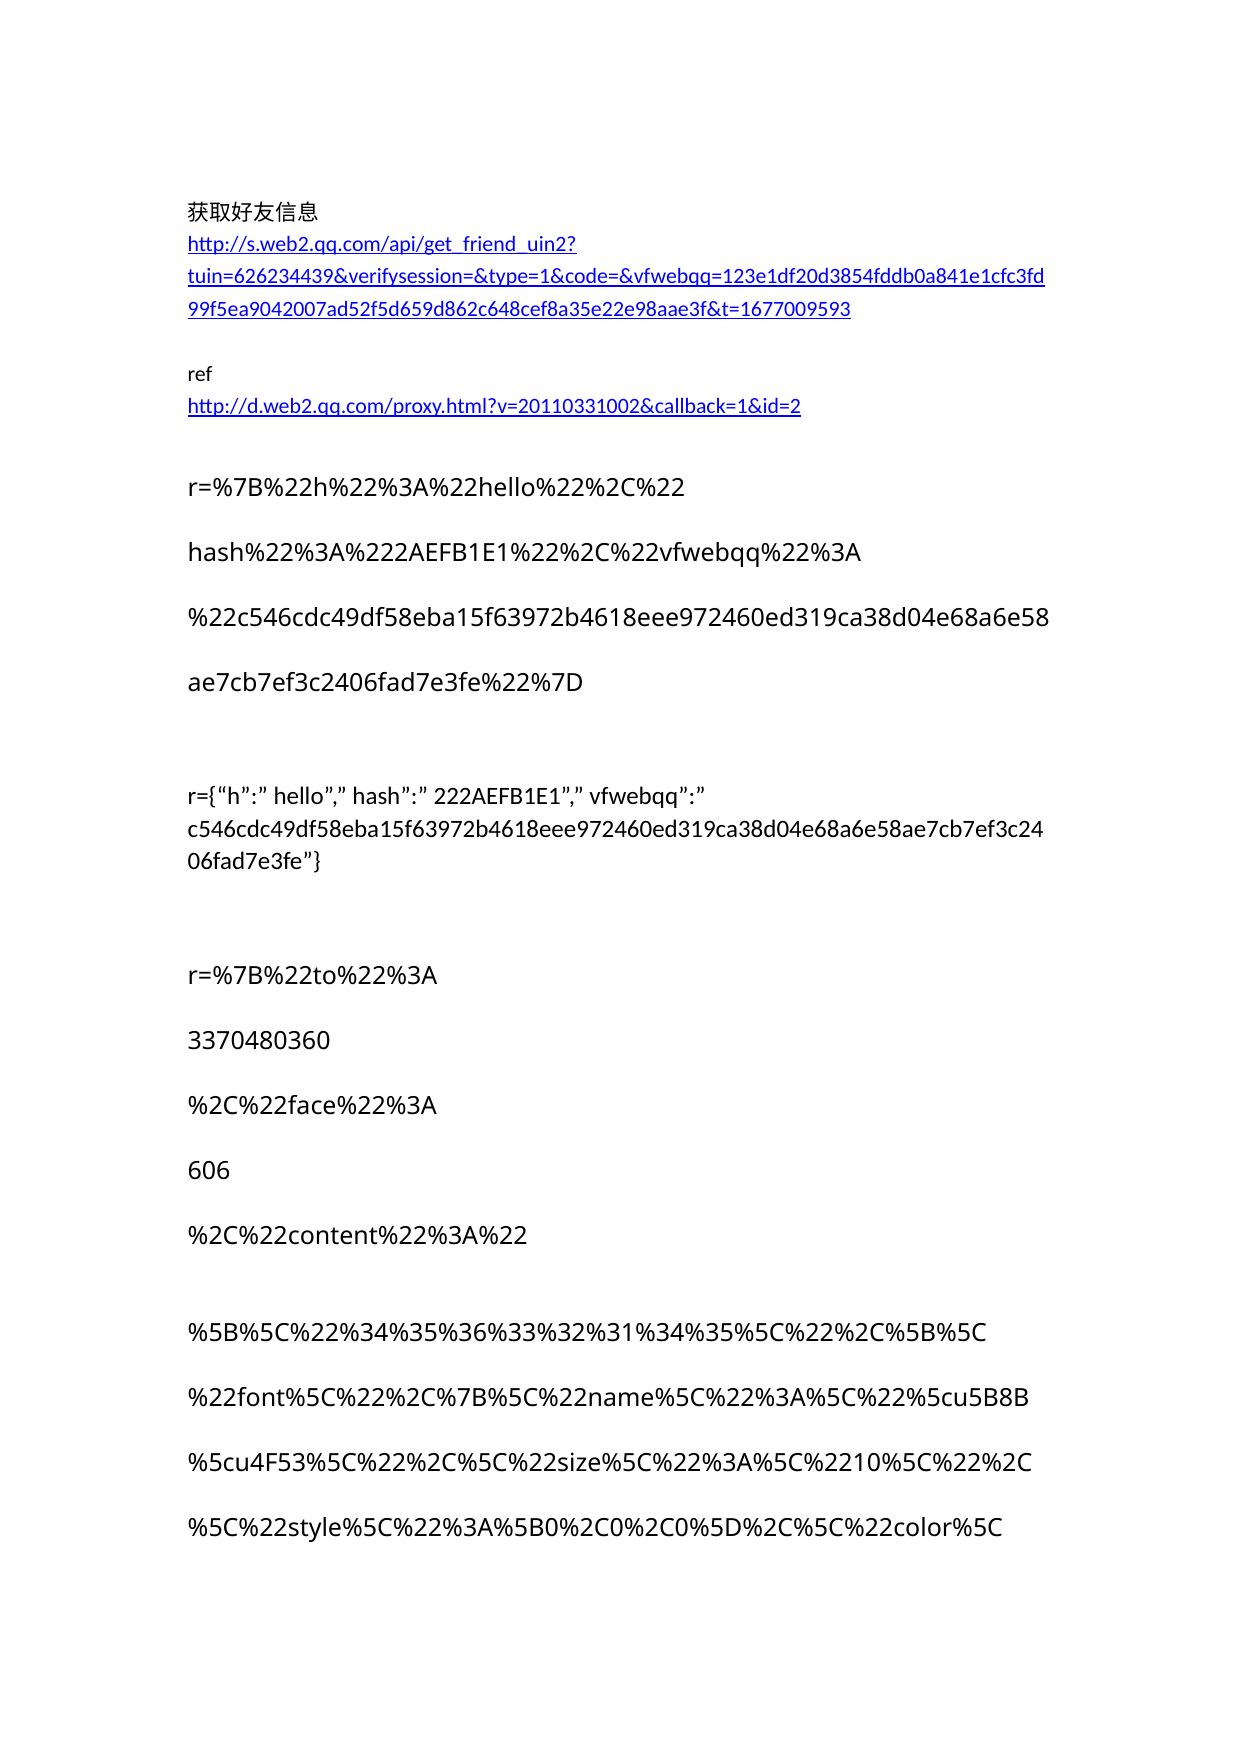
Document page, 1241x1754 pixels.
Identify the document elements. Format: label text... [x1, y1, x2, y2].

text http://s.web2.qq.com/api/get_friend_uin2?tuin=626234439&verifysession=&type=1&code=&vfwebqq=123e1df20d3854fddb0a841e1cfc3fd99f5ea9042007ad52f5d659d862c648cef8a35e22e98aae3f&t=1677009593 [187, 227, 1053, 324]
text http://d.web2.qq.com/proxy.html?v=20110331002&callback=1&id=2 [187, 389, 1053, 422]
text 获取好友信息 [187, 194, 1053, 227]
text r={“h”:” hello”,” hash”:” 222AEFB1E1”,” vfwebqq”:” c546cdc49df58eba15f63972b4618eee972460ed319ca38d04e68a6e58ae7cb7ef3c2406fad7e3fe”} [187, 779, 1053, 877]
text hash%22%3A%222AEFB1E1%22%2C%22vfwebqq%22%3A%22c546cdc49df58eba15f63972b4618eee972460ed319ca38d04e68a6e58ae7cb7ef3c2406fad7e3fe%22%7D [187, 519, 1053, 714]
text 606 [187, 1137, 1053, 1202]
text r=%7B%22to%22%3A [187, 942, 1053, 1007]
text %2C%22face%22%3A [187, 1072, 1053, 1137]
text %2C%22content%22%3A%22 [187, 1202, 1053, 1267]
text ref [187, 357, 1053, 389]
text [187, 1299, 1053, 1559]
text 3370480360 [187, 1007, 1053, 1072]
text r=%7B%22h%22%3A%22hello%22%2C%22 [187, 454, 1053, 519]
